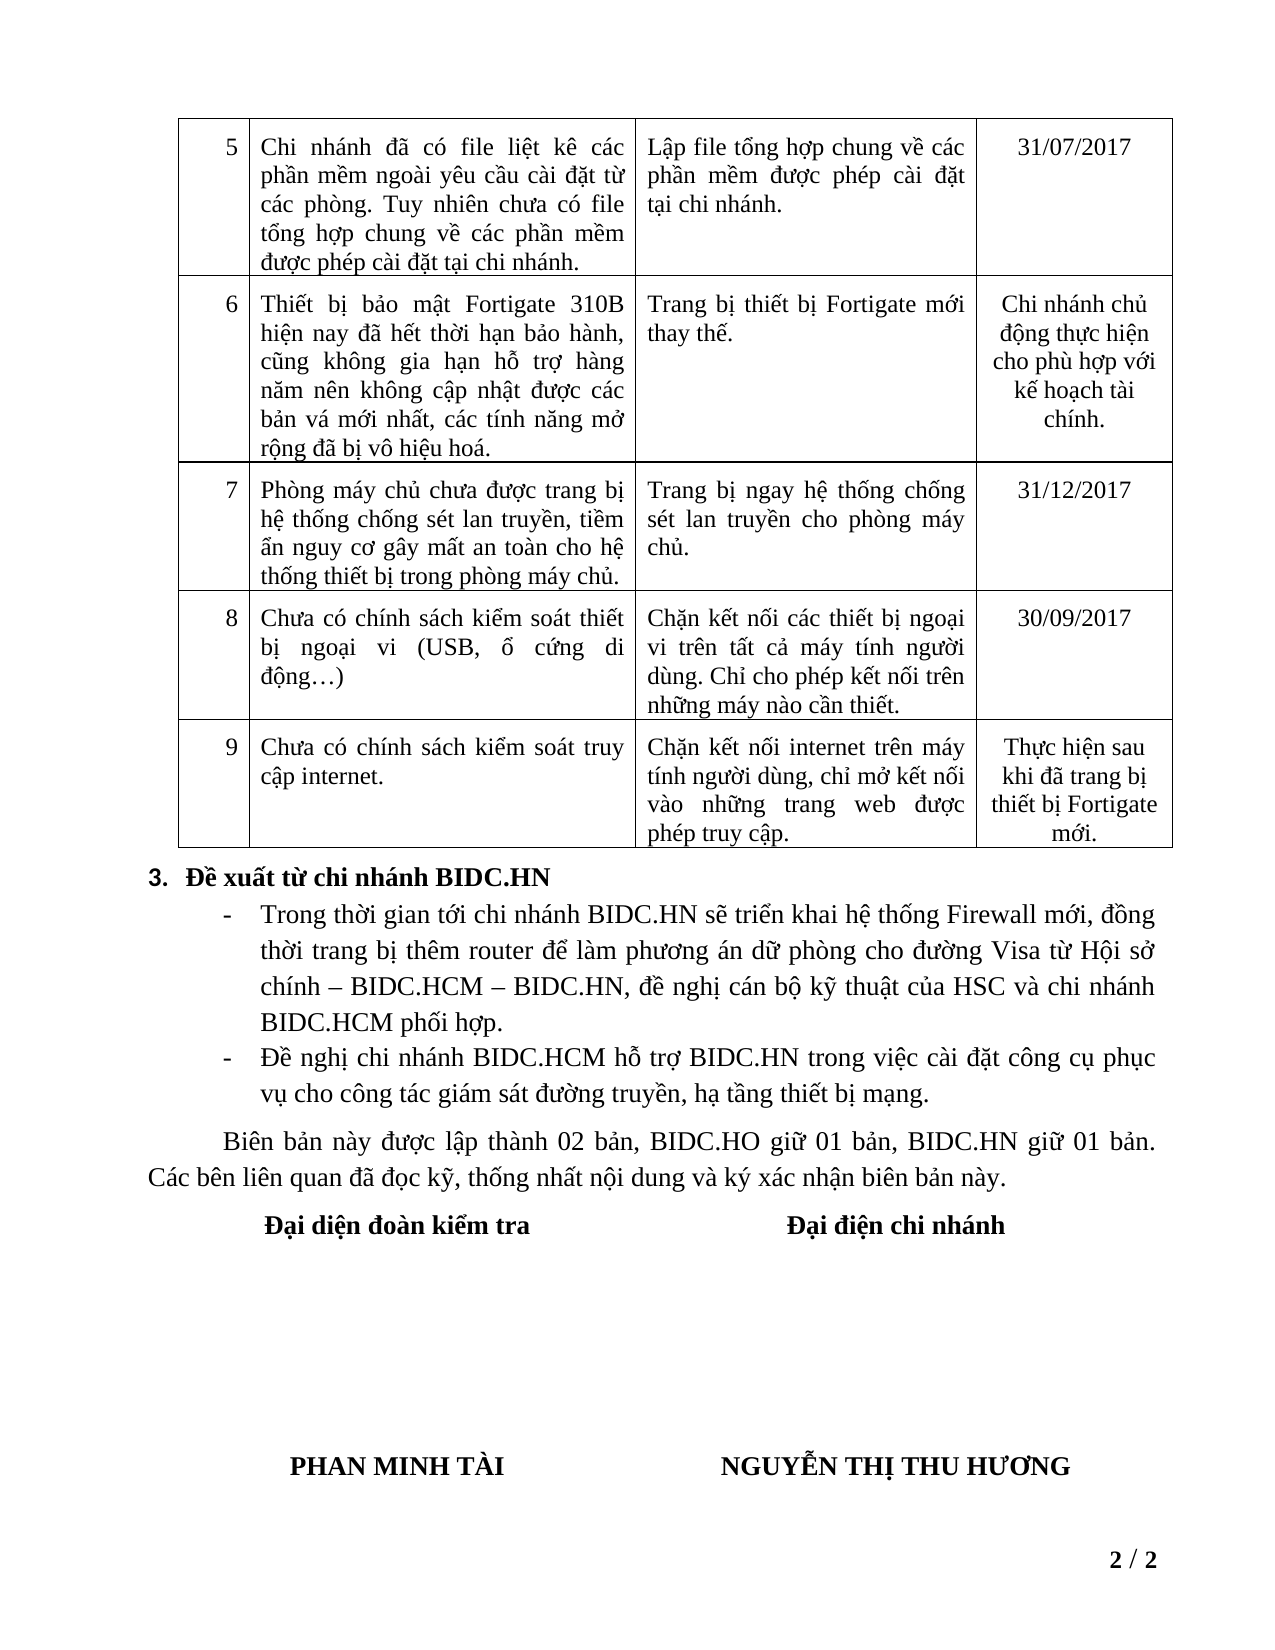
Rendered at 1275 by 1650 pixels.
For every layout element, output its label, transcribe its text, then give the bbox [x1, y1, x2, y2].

table_cell 30/09/2017 [977, 591, 1172, 718]
text Biên bản này được lập thành 02 bản, BIDC.HO giữ 01 bản, BIDC.HN giữ 01 bản. Các bên liên quan đã đọc kỹ, thống nhất nội dung và ký xác nhận biên bản này. [148, 1125, 1157, 1192]
table_cell Chặn kết nối internet trên máy tính người dùng, chỉ mở kết nối vào những trang web được phép truy cập. [636, 720, 976, 847]
table_cell 31/12/2017 [977, 463, 1172, 590]
table_cell Phòng máy chủ chưa được trang bị hệ thống chống sét lan truyền, tiềm ẩn nguy cơ gây mất an toàn cho hệ thống thiết bị trong phòng máy chủ. [250, 463, 635, 590]
table_cell Chưa có chính sách kiểm soát truy cập internet. [250, 720, 635, 847]
table_cell Chặn kết nối các thiết bị ngoại vi trên tất cả máy tính người dùng. Chỉ cho phép kết nối trên những máy nào cần thiết. [636, 591, 976, 718]
table_cell 7 [179, 463, 249, 590]
table_cell Chi nhánh chủ động thực hiện cho phù hợp với kế hoạch tài chính. [977, 276, 1172, 461]
table_cell 6 [179, 276, 249, 461]
table_cell Trang bị ngay hệ thống chống sét lan truyền cho phòng máy chủ. [636, 463, 976, 590]
table_cell 9 [179, 720, 249, 847]
list Đề xuất từ chi nhánh BIDC.HN [148, 861, 1157, 894]
table_cell 8 [179, 591, 249, 718]
list Đề nghị chi nhánh BIDC.HCM hỗ trợ BIDC.HN trong việc cài đặt công cụ phục vụ cho công tác giám sát đường truyền, hạ tầng thiết bị mạng. [223, 1041, 1157, 1108]
table_cell Trang bị thiết bị Fortigate mới thay thế. [636, 276, 976, 461]
table_cell 5 [179, 119, 249, 275]
table_header Đại diện đoàn kiểm tra PHAN MINH TÀI [148, 1197, 646, 1487]
table_cell Chưa có chính sách kiểm soát thiết bị ngoại vi (USB, ổ cứng di động…) [250, 591, 635, 718]
table_cell Chi nhánh đã có file liệt kê các phần mềm ngoài yêu cầu cài đặt từ các phòng. Tuy nhiên chưa có file tổng hợp chung về các phần mềm được phép cài đặt tại chi nhánh. [250, 119, 635, 275]
table_cell Lập file tổng hợp chung về các phần mềm được phép cài đặt tại chi nhánh. [636, 119, 976, 275]
list Trong thời gian tới chi nhánh BIDC.HN sẽ triển khai hệ thống Firewall mới, đồng thời trang bị thêm router để làm phương án dữ phòng cho đường Visa từ Hội sở chính – BIDC.HCM – BIDC.HN, đề nghị cán bộ kỹ thuật của HSC và chi nhánh BIDC.HCM phối hợp. [223, 898, 1157, 1037]
table_cell Thực hiện sau khi đã trang bị thiết bị Fortigate mới. [977, 720, 1172, 847]
table_cell 31/07/2017 [977, 119, 1172, 275]
table_cell Thiết bị bảo mật Fortigate 310B hiện nay đã hết thời hạn bảo hành, cũng không gia hạn hỗ trợ hàng năm nên không cập nhật được các bản vá mới nhất, các tính năng mở rộng đã bị vô hiệu hoá. [250, 276, 635, 461]
table_header Đại điện chi nhánh NGUYỄN THỊ THU HƯƠNG [646, 1197, 1145, 1487]
